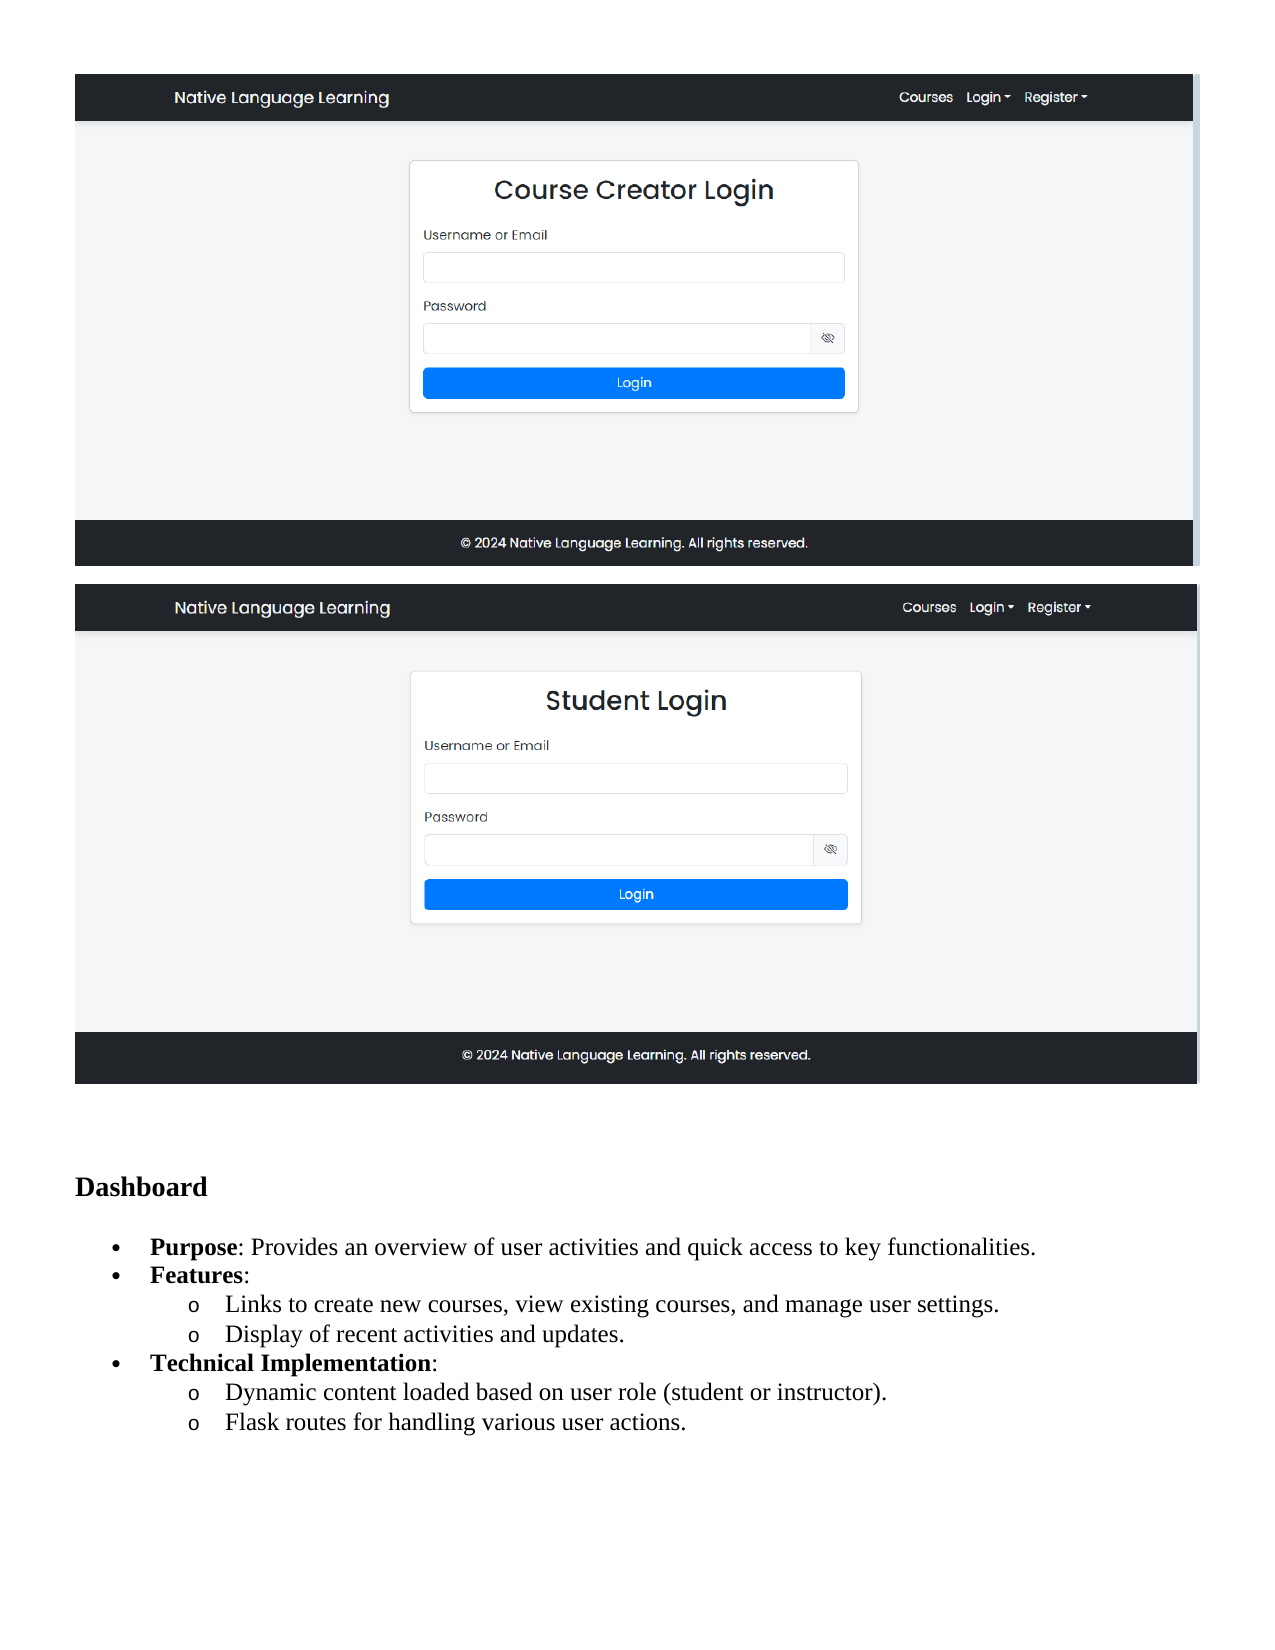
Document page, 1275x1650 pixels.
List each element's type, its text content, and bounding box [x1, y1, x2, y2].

list Technical Implementation: [112, 1348, 1200, 1377]
text Dashboard [75, 1170, 1200, 1203]
list Links to create new courses, view existing courses, and manage user settings. [187, 1289, 1200, 1319]
list Features: [112, 1261, 1200, 1289]
list Purpose: Provides an overview of user activities and quick access to key functionalities. [112, 1232, 1200, 1261]
picture [75, 74, 1200, 566]
list Display of recent activities and updates. [187, 1319, 1200, 1348]
list Dynamic content loaded based on user role (student or instructor). [187, 1377, 1200, 1407]
list Flask routes for handling various user actions. [187, 1407, 1200, 1436]
picture [75, 584, 1200, 1084]
